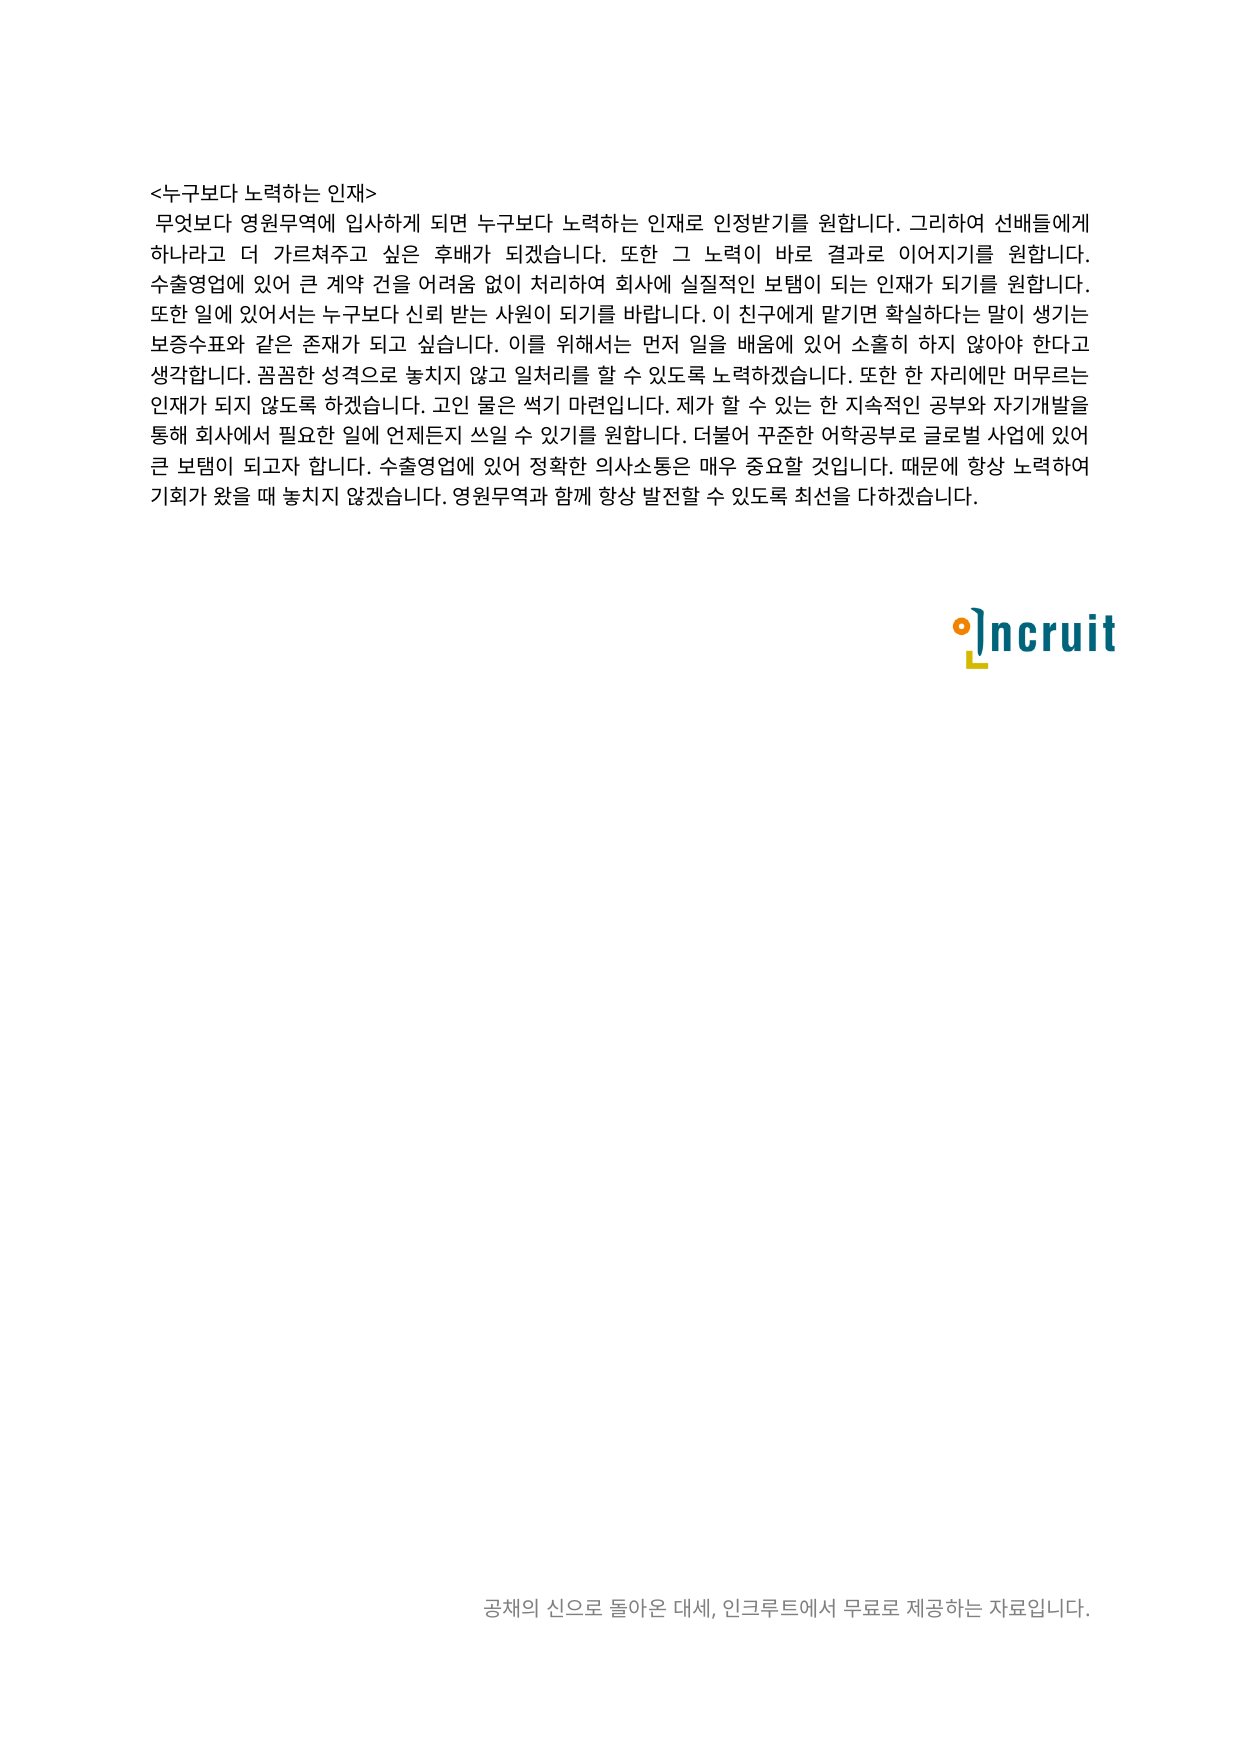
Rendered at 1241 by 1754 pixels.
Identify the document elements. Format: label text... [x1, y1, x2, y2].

picture [946, 604, 1121, 672]
text 무엇보다 영원무역에 입사하게 되면 누구보다 노력하는 인재로 인정받기를 원합니다. 그리하여 선배들에게 하나라고 더 가르쳐주고 싶은 후배가 되겠습니다. 또한 그 노력이 바로 결과로 이어지기를 원합니다. 수출영업에 있어 큰 계약 건을 어려움 없이 처리하여 회사에 실질적인 보탬이 되는 인재가 되기를 원합니다. 또한 일에 있어서는 누구보다 신뢰 받는 사원이 되기를 바랍니다. 이 친구에게 맡기면 확실하다는 말이 생기는 보증수표와 같은 존재가 되고 싶습니다. 이를 위해서는 먼저 일을 배움에 있어 소홀히 하지 않아야 한다고 생각합니다. 꼼꼼한 성격으로 놓치지 않고 일처리를 할 수 있도록 노력하겠습니다. 또한 한 자리에만 머무르는 인재가 되지 않도록 하겠습니다. 고인 물은 썩기 마련입니다. 제가 할 수 있는 한 지속적인 공부와 자기개발을 통해 회사에서 필요한 일에 언제든지 쓰일 수 있기를 원합니다. 더불어 꾸준한 어학공부로 글로벌 사업에 있어 큰 보탬이 되고자 합니다. 수출영업에 있어 정확한 의사소통은 매우 중요할 것입니다. 때문에 항상 노력하여 기회가 왔을 때 놓치지 않겠습니다. 영원무역과 함께 항상 발전할 수 있도록 최선을 다하겠습니다. [150, 207, 1090, 511]
text <누구보다 노력하는 인재> [150, 177, 1090, 207]
